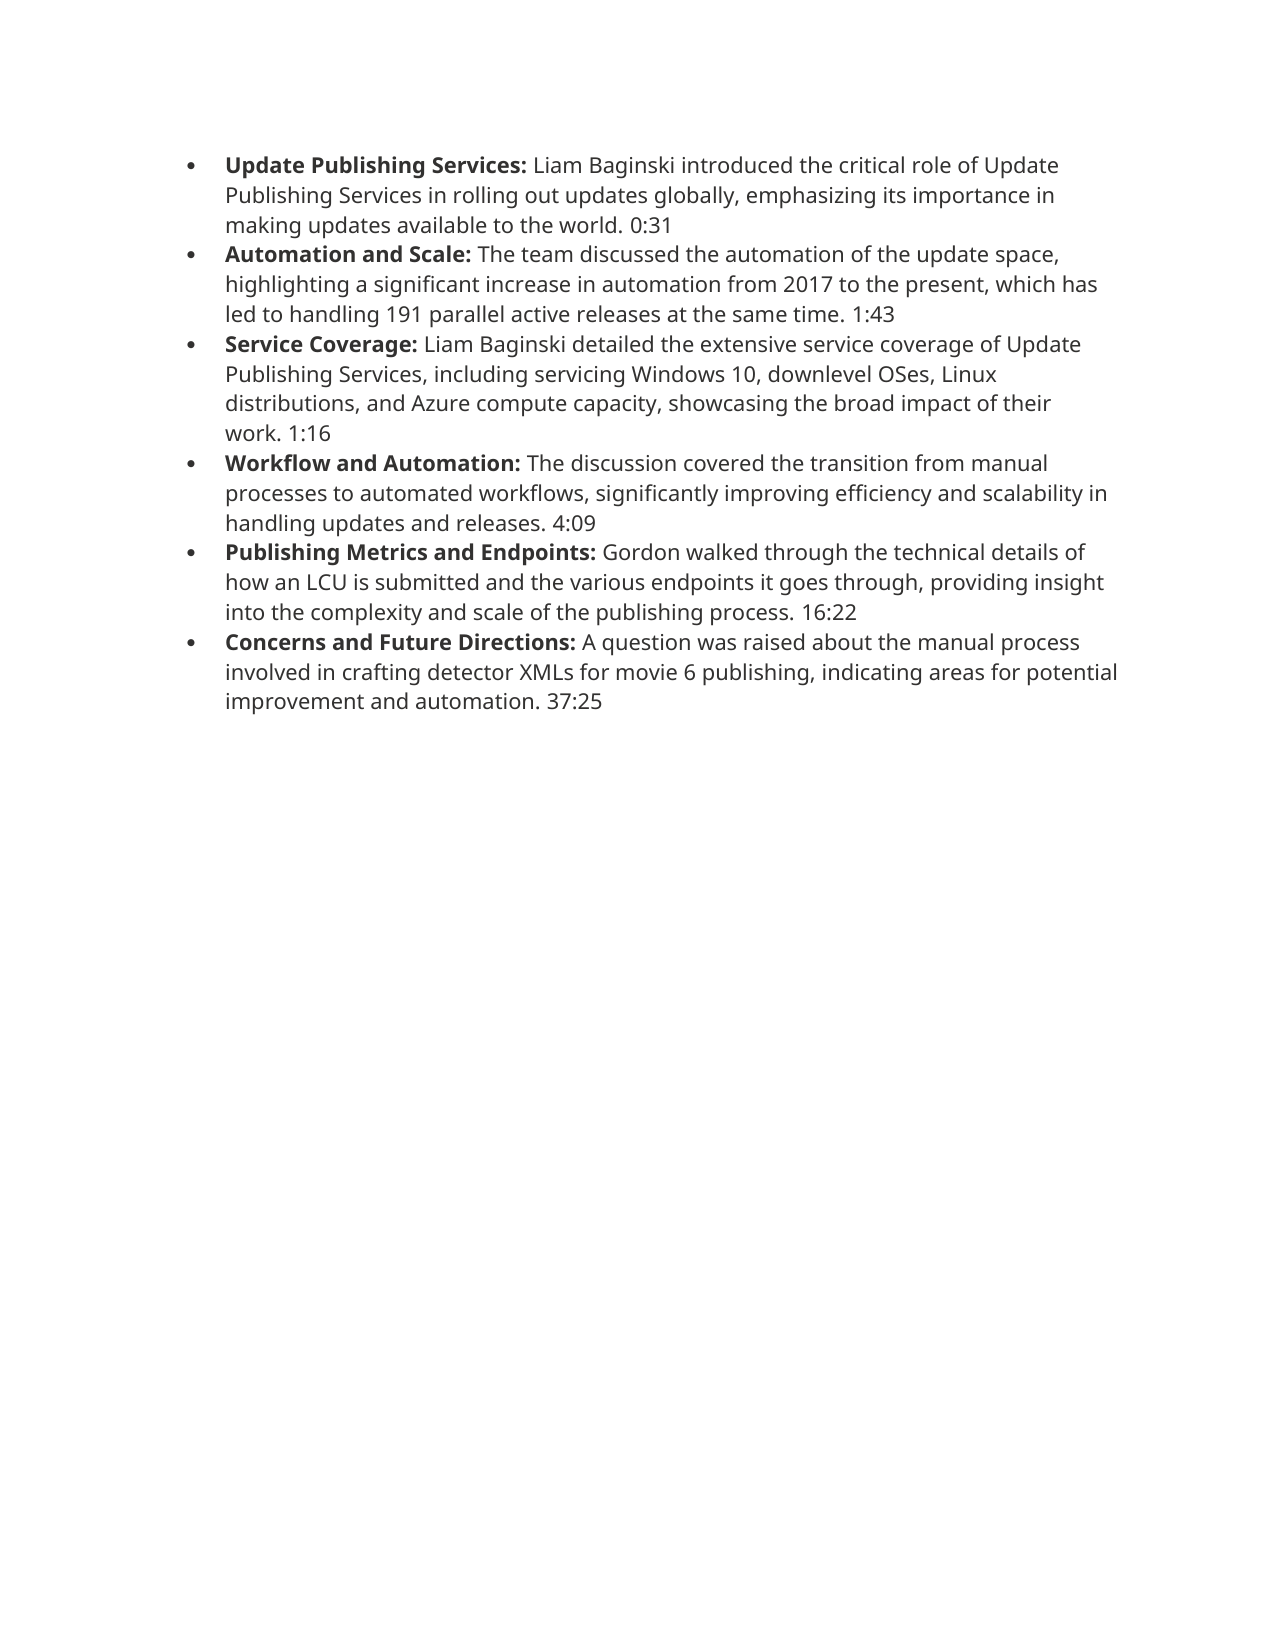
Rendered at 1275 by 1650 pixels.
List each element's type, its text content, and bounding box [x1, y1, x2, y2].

list Publishing Metrics and Endpoints: Gordon walked through the technical details of how an LCU is submitted and the various endpoints it goes through, providing insight into the complexity and scale of the publishing process. 16:22 [187, 537, 1125, 627]
list Concerns and Future Directions: A question was raised about the manual process involved in crafting detector XMLs for movie 6 publishing, indicating areas for potential improvement and automation. 37:25 [187, 627, 1125, 716]
list Update Publishing Services: Liam Baginski introduced the critical role of Update Publishing Services in rolling out updates globally, emphasizing its importance in making updates available to the world. 0:31 [187, 150, 1125, 239]
list Service Coverage: Liam Baginski detailed the extensive service coverage of Update Publishing Services, including servicing Windows 10, downlevel OSes, Linux distributions, and Azure compute capacity, showcasing the broad impact of their work. 1:16 [187, 329, 1125, 448]
list Workflow and Automation: The discussion covered the transition from manual processes to automated workflows, significantly improving efficiency and scalability in handling updates and releases. 4:09 [187, 448, 1125, 537]
list Automation and Scale: The team discussed the automation of the update space, highlighting a significant increase in automation from 2017 to the present, which has led to handling 191 parallel active releases at the same time. 1:43 [187, 239, 1125, 329]
